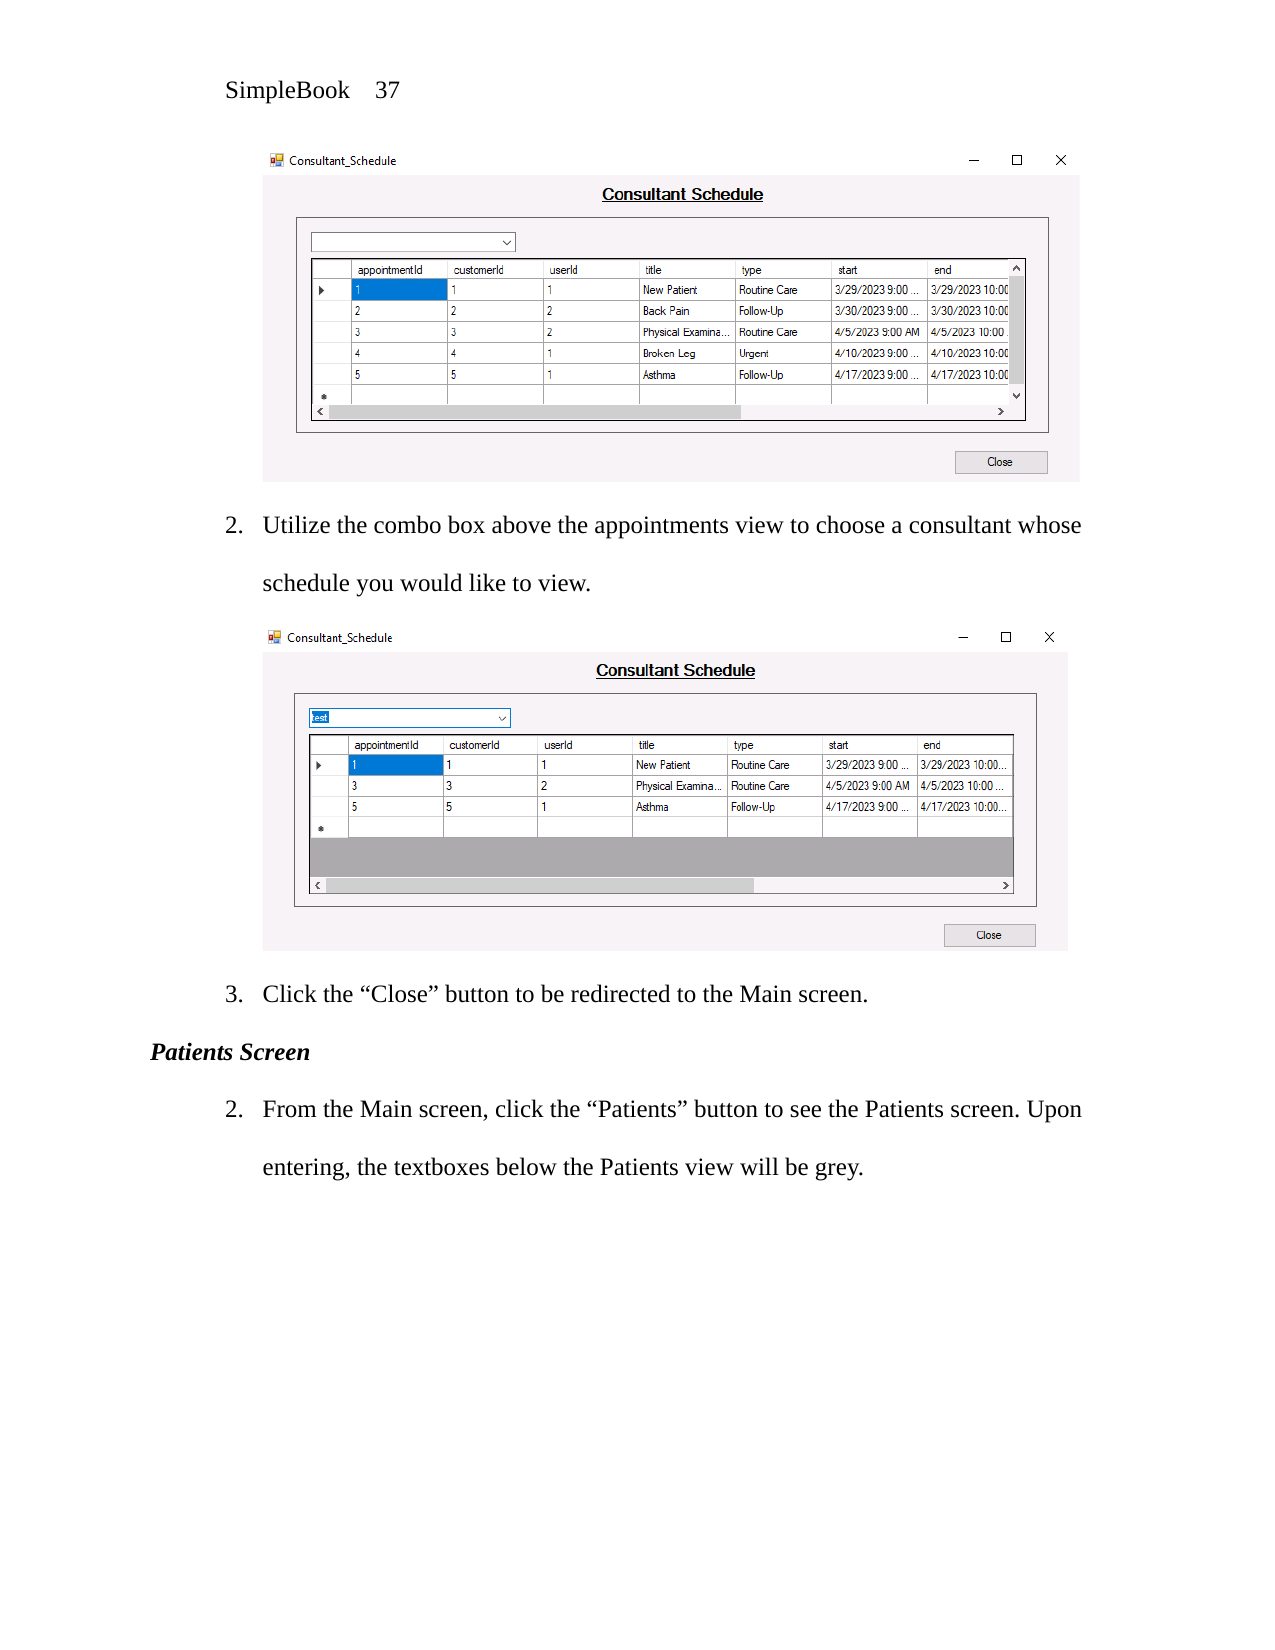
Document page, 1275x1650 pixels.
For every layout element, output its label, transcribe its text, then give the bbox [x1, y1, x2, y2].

picture [262, 150, 1080, 482]
list From the Main screen, click the “Patients” button to see the Patients screen. Upon entering, the textboxes below the Patients view will be grey. [225, 1094, 1125, 1181]
list Utilize the combo box above the appointments view to choose a consultant whose schedule you would like to view. [225, 511, 1125, 597]
picture [262, 625, 1068, 951]
subtitle Patients Screen [150, 1037, 1125, 1066]
list Click the “Close” button to be redirected to the Main screen. [225, 979, 1125, 1008]
